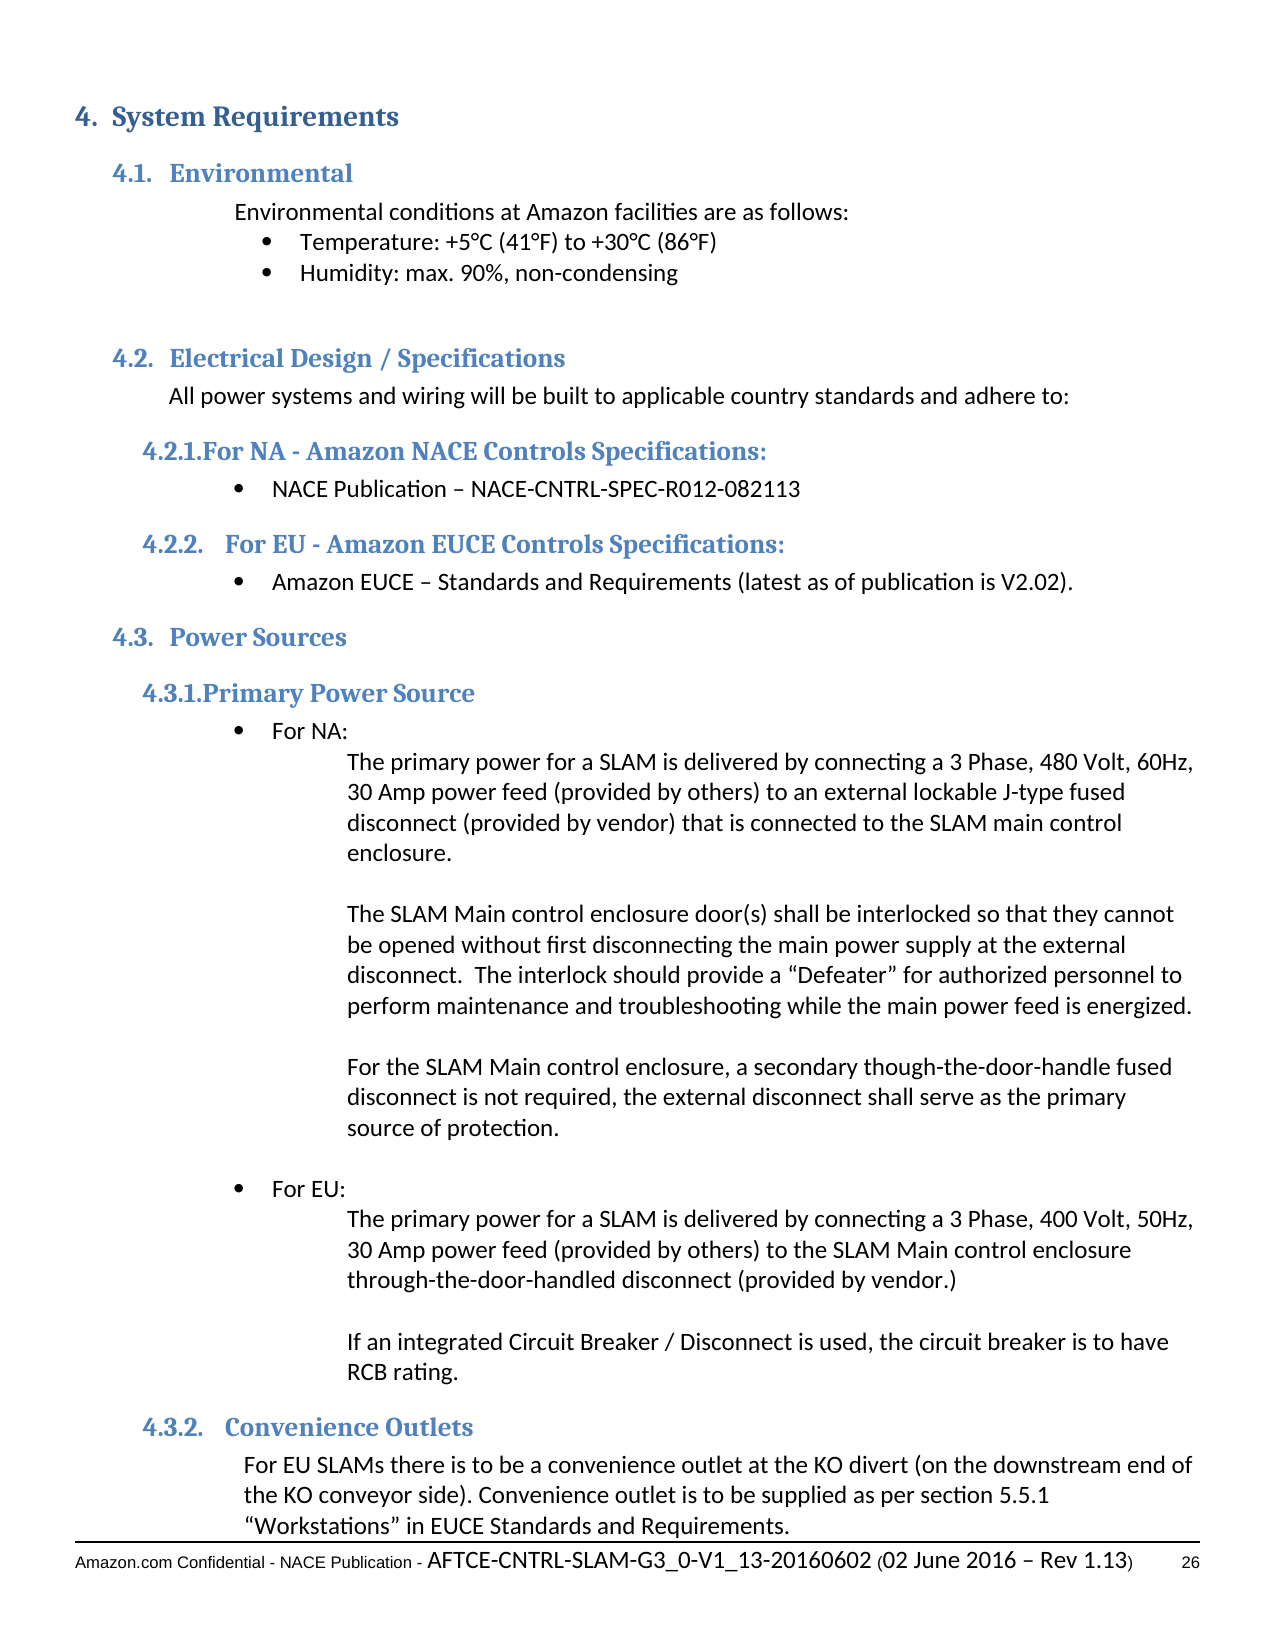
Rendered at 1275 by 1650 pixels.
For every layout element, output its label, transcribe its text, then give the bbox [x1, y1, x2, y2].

text For the SLAM Main control enclosure, a secondary though-the-door-handle fused disconnect is not required, the external disconnect shall serve as the primary source of protection. [347, 1051, 1200, 1143]
text The SLAM Main control enclosure door(s) shall be interlocked so that they cannot be opened without first disconnecting the main power supply at the external disconnect. The interlock should provide a “Defeater” for authorized personnel to perform maintenance and troubleshooting while the main power feed is energized. [347, 898, 1200, 1021]
text Environmental conditions at Amazon facilities are as follows: [234, 196, 1200, 226]
subtitle Primary Power Source [142, 678, 1200, 709]
text If an integrated Circuit Breaker / Disconnect is used, the circuit breaker is to have RCB rating. [347, 1326, 1200, 1387]
list Amazon EUCE – Standards and Requirements (latest as of publication is V2.02). [234, 566, 1200, 597]
subtitle Convenience Outlets [142, 1412, 1200, 1443]
list Temperature: +5°C (41°F) to +30°C (86°F) [262, 226, 1200, 257]
list Humidity: max. 90%, non-condensing [262, 257, 1200, 287]
subtitle System Requirements [75, 100, 1200, 133]
text The primary power for a SLAM is delivered by connecting a 3 Phase, 400 Volt, 50Hz, 30 Amp power feed (provided by others) to the SLAM Main control enclosure through-the-door-handled disconnect (provided by vendor.) [347, 1204, 1200, 1295]
list NACE Publication – NACE-CNTRL-SPEC-R012-082113 [234, 473, 1200, 504]
text The primary power for a SLAM is delivered by connecting a 3 Phase, 480 Volt, 60Hz, 30 Amp power feed (provided by others) to an external lockable J-type fused disconnect (provided by vendor) that is connected to the SLAM main control enclosure. [347, 746, 1200, 868]
subtitle For EU - Amazon EUCE Controls Specifications: [142, 529, 1200, 560]
text For EU SLAMs there is to be a convenience outlet at the KO divert (on the downstream end of the KO conveyor side). Convenience outlet is to be supplied as per section 5.5.1 “Workstations” in EUCE Standards and Requirements. [244, 1449, 1200, 1541]
subtitle For NA - Amazon NACE Controls Specifications: [142, 436, 1200, 467]
subtitle Power Sources [112, 622, 1200, 653]
list For NA: [234, 715, 1200, 746]
subtitle Electrical Design / Specifications [112, 343, 1200, 374]
subtitle Environmental [112, 158, 1200, 190]
list For EU: [234, 1173, 1200, 1204]
text All power systems and wiring will be built to applicable country standards and adhere to: [169, 380, 1200, 411]
